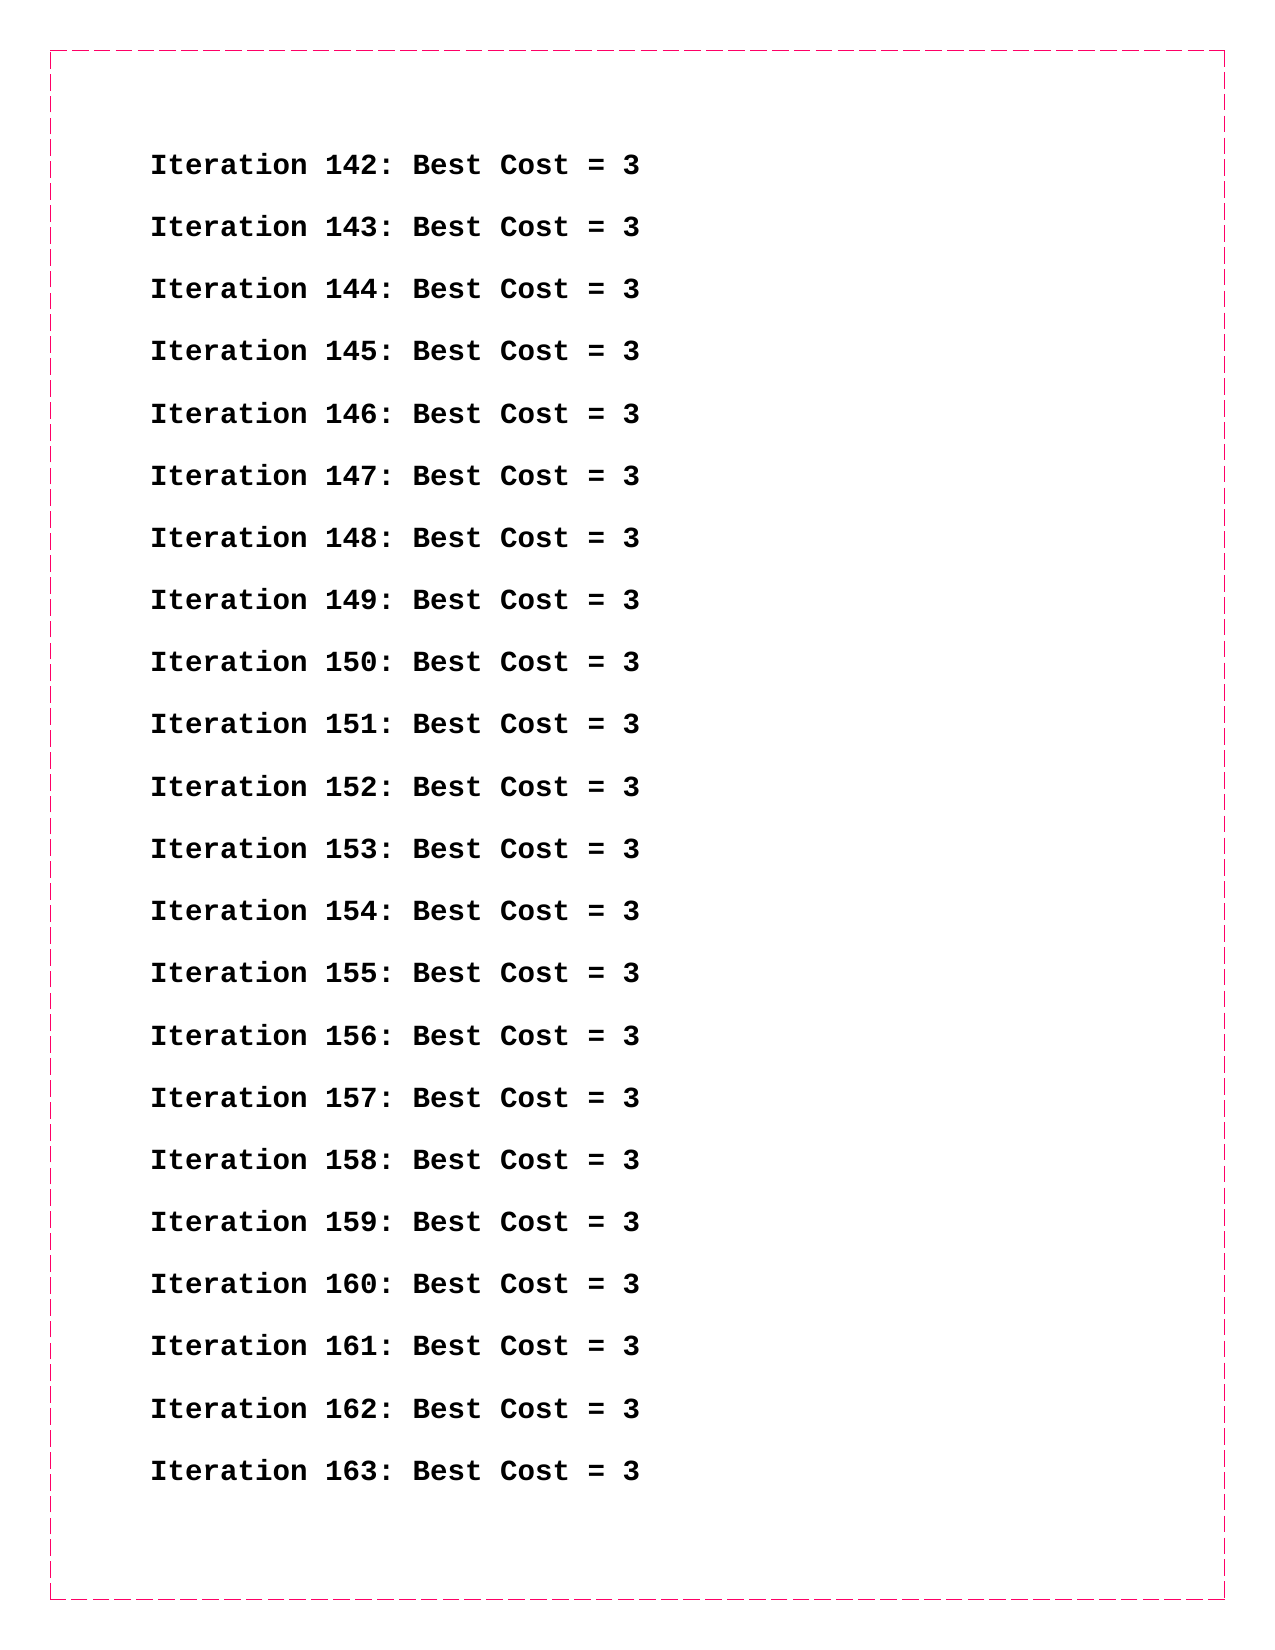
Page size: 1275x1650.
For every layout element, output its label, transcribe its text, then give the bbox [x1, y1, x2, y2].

text Iteration 156: Best Cost = 3 [150, 1021, 1125, 1054]
text Iteration 148: Best Cost = 3 [150, 523, 1125, 556]
text Iteration 162: Best Cost = 3 [150, 1394, 1125, 1427]
text Iteration 142: Best Cost = 3 [150, 150, 1125, 183]
text Iteration 154: Best Cost = 3 [150, 896, 1125, 929]
text Iteration 157: Best Cost = 3 [150, 1083, 1125, 1116]
text Iteration 150: Best Cost = 3 [150, 647, 1125, 681]
text Iteration 163: Best Cost = 3 [150, 1456, 1125, 1489]
text Iteration 146: Best Cost = 3 [150, 399, 1125, 432]
text Iteration 149: Best Cost = 3 [150, 585, 1125, 618]
text Iteration 155: Best Cost = 3 [150, 958, 1125, 991]
text Iteration 160: Best Cost = 3 [150, 1269, 1125, 1302]
text Iteration 143: Best Cost = 3 [150, 212, 1125, 245]
text Iteration 158: Best Cost = 3 [150, 1145, 1125, 1178]
text Iteration 152: Best Cost = 3 [150, 772, 1125, 805]
text Iteration 159: Best Cost = 3 [150, 1207, 1125, 1240]
text Iteration 145: Best Cost = 3 [150, 337, 1125, 369]
text Iteration 147: Best Cost = 3 [150, 461, 1125, 494]
text Iteration 144: Best Cost = 3 [150, 274, 1125, 307]
text Iteration 153: Best Cost = 3 [150, 834, 1125, 867]
text Iteration 161: Best Cost = 3 [150, 1332, 1125, 1364]
text Iteration 151: Best Cost = 3 [150, 710, 1125, 743]
